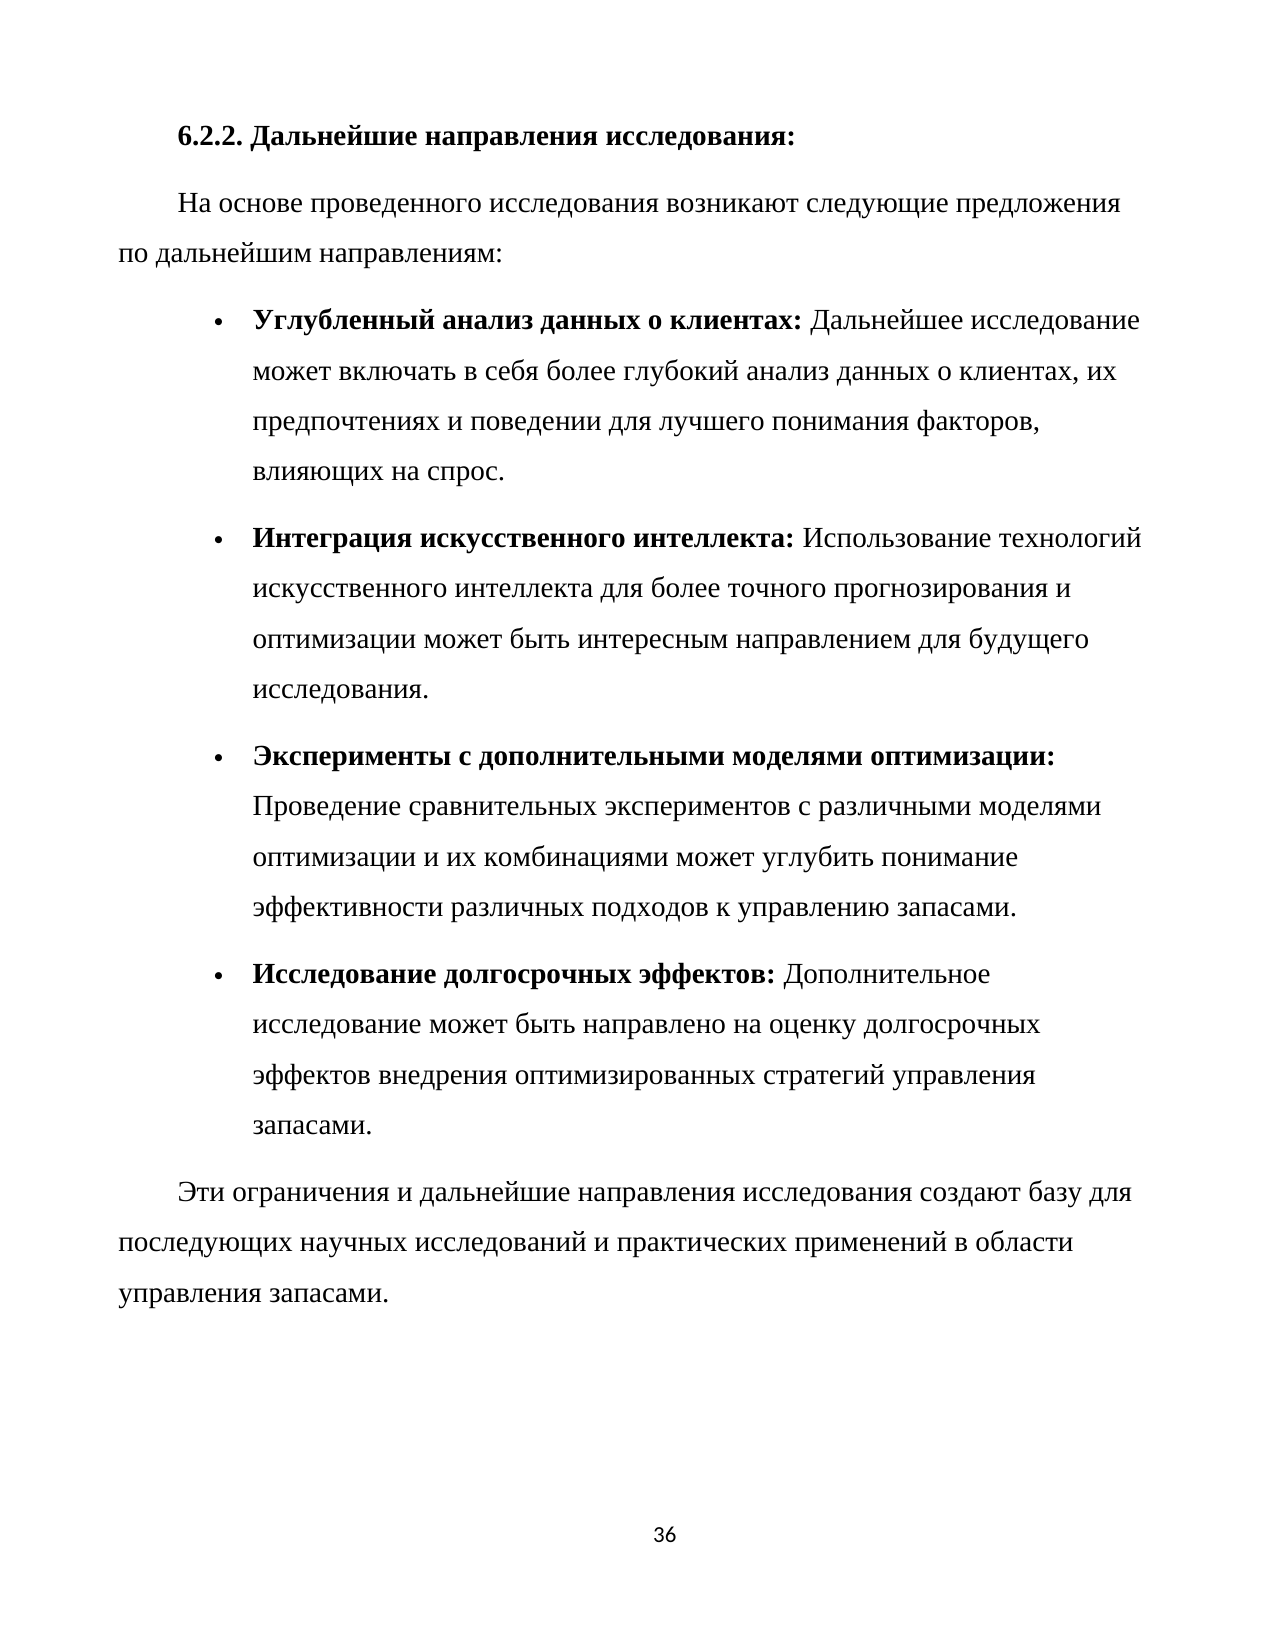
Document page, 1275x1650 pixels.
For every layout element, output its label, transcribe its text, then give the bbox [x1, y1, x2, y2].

subtitle 6.2.2. Дальнейшие направления исследования: [118, 118, 1152, 152]
text Эти ограничения и дальнейшие направления исследования создают базу для последующих научных исследований и практических применений в области управления запасами. [118, 1174, 1152, 1308]
list Углубленный анализ данных о клиентах: Дальнейшее исследование может включать в себя более глубокий анализ данных о клиентах, их предпочтениях и поведении для лучшего понимания факторов, влияющих на спрос. [215, 302, 1152, 487]
list Исследование долгосрочных эффектов: Дополнительное исследование может быть направлено на оценку долгосрочных эффектов внедрения оптимизированных стратегий управления запасами. [215, 956, 1152, 1141]
list Интеграция искусственного интеллекта: Использование технологий искусственного интеллекта для более точного прогнозирования и оптимизации может быть интересным направлением для будущего исследования. [215, 520, 1152, 705]
list Эксперименты с дополнительными моделями оптимизации: Проведение сравнительных экспериментов с различными моделями оптимизации и их комбинациями может углубить понимание эффективности различных подходов к управлению запасами. [215, 738, 1152, 923]
text На основе проведенного исследования возникают следующие предложения по дальнейшим направлениям: [118, 185, 1152, 269]
